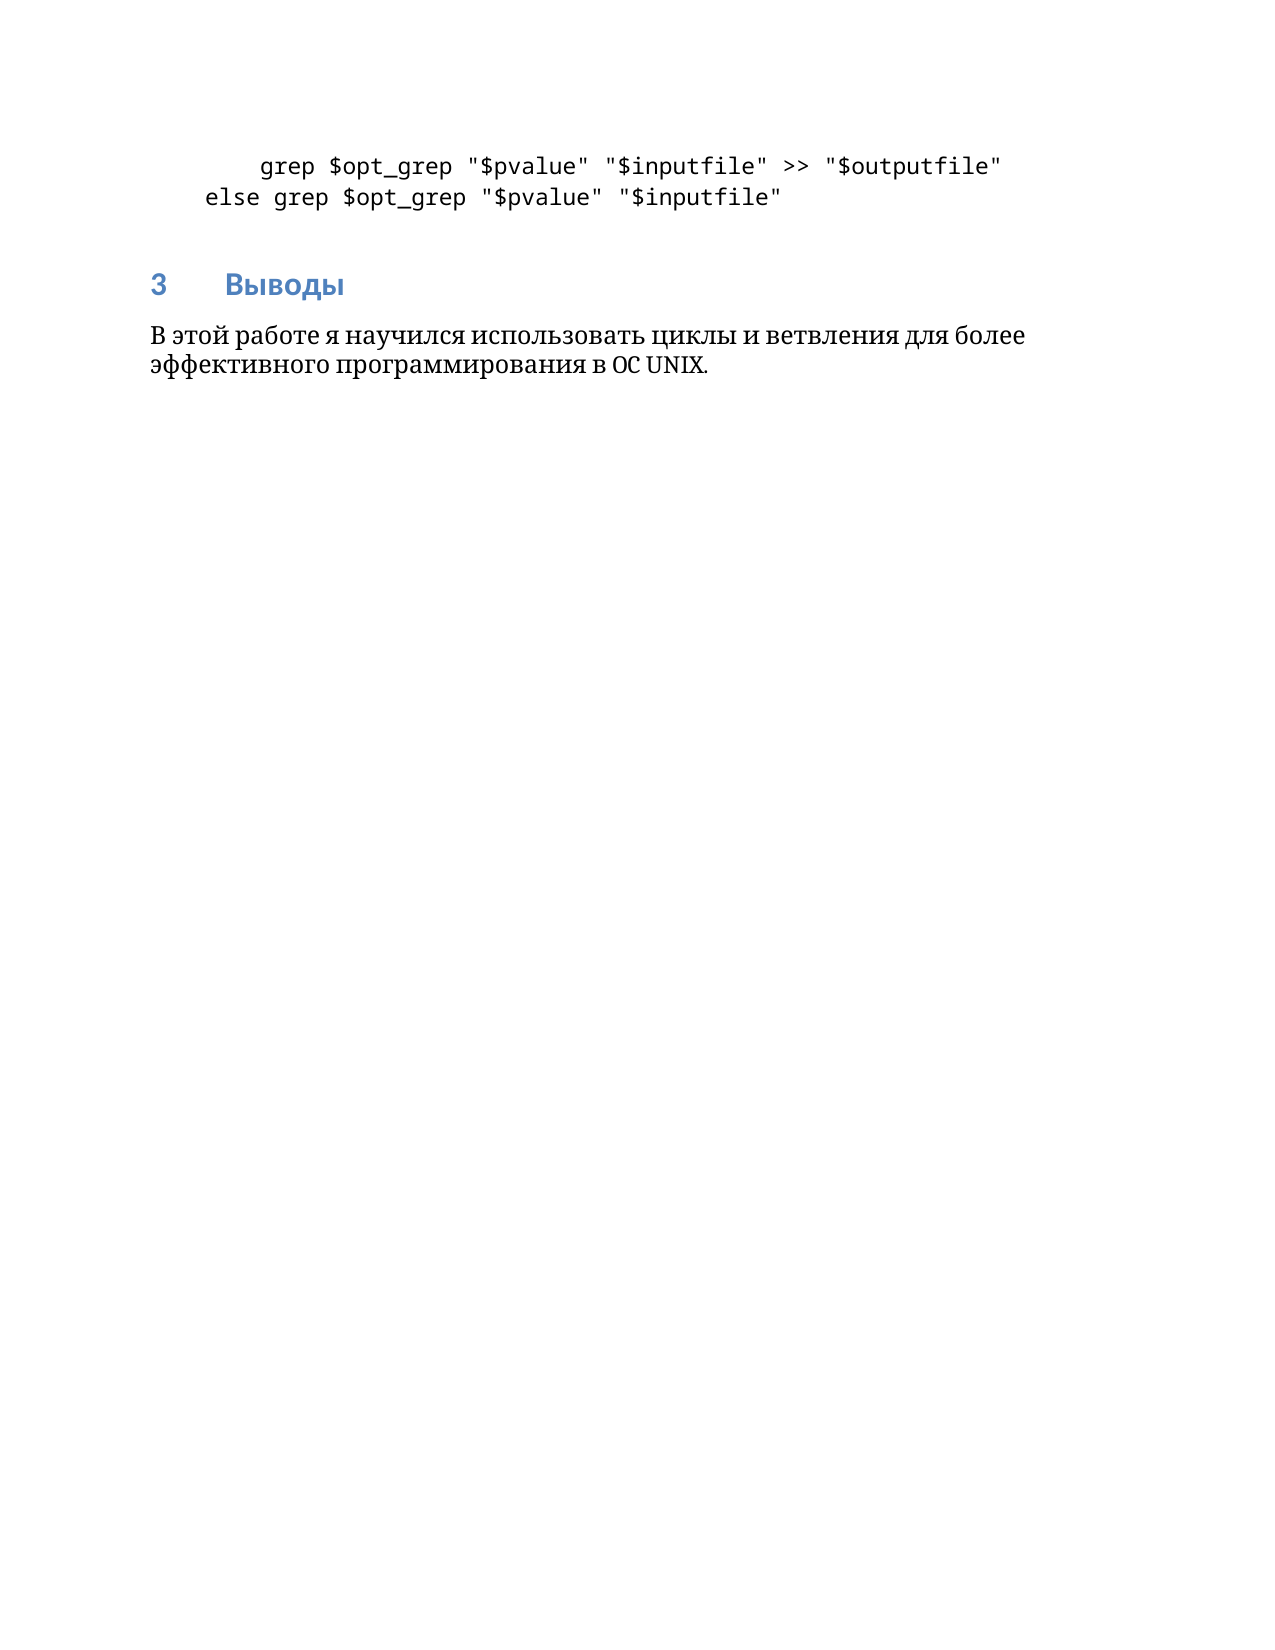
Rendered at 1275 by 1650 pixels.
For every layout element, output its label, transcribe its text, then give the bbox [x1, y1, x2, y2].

subtitle 3 Выводы [150, 262, 1125, 303]
text В этой работе я научился использовать циклы и ветвления для более эффективного программирования в OC UNIX. [150, 322, 1125, 379]
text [150, 150, 1125, 212]
